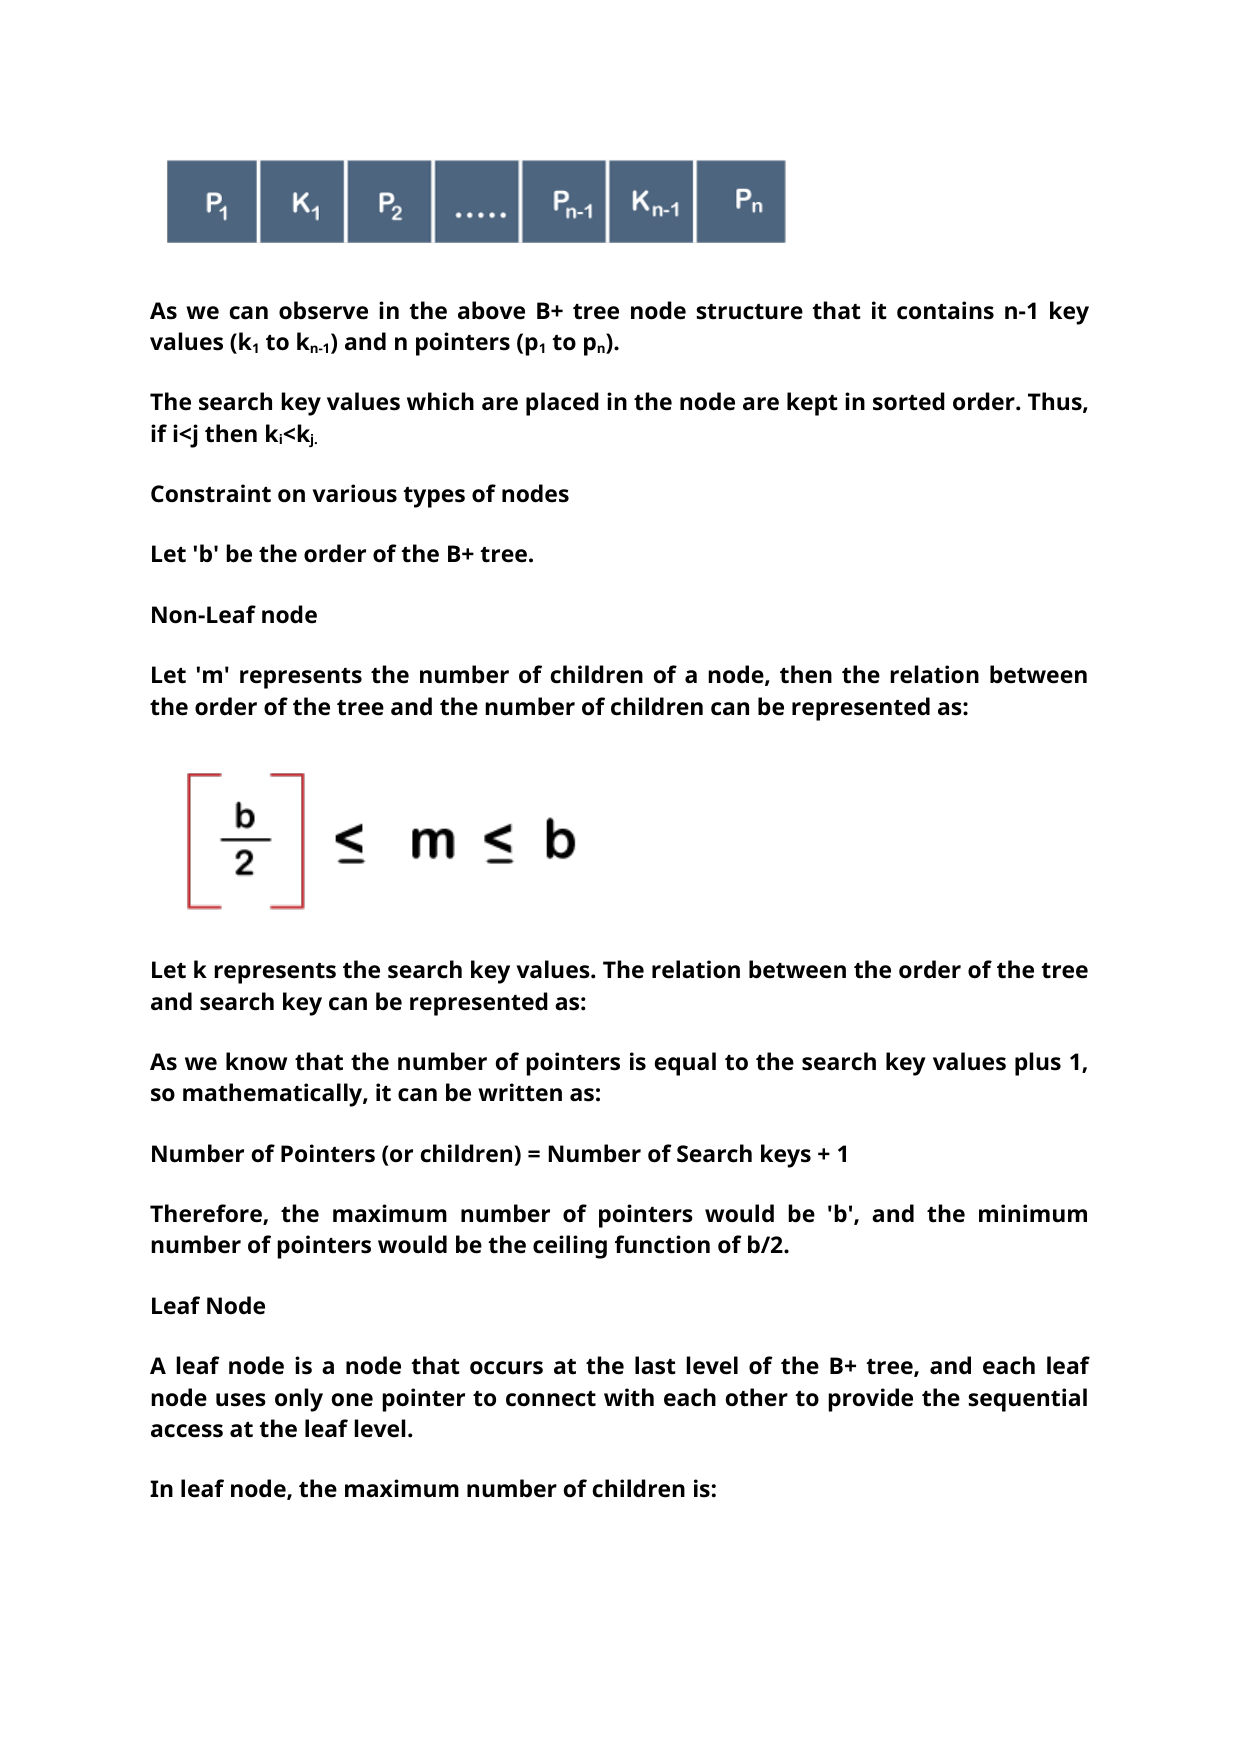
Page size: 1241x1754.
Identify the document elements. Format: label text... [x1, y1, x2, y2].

picture [150, 750, 619, 924]
text Leaf Node [150, 1290, 1090, 1321]
text Therefore, the maximum number of pointers would be 'b', and the minimum number of pointers would be the ceiling function of b/2. [150, 1198, 1090, 1261]
text Number of Pointers (or children) = Number of Search keys + 1 [150, 1138, 1090, 1169]
text The search key values which are placed in the node are kept in sorted order. Thus, if i<j then ki<kj. [150, 386, 1090, 449]
text Non-Leaf node [150, 599, 1090, 630]
text A leaf node is a node that occurs at the last level of the B+ tree, and each leaf node uses only one pointer to connect with each other to provide the sequential access at the leaf level. [150, 1350, 1090, 1444]
text As we know that the number of pointers is equal to the search key values plus 1, so mathematically, it can be written as: [150, 1046, 1090, 1109]
text Constraint on various types of nodes [150, 478, 1090, 509]
text In leaf node, the maximum number of children is: [150, 1473, 1090, 1504]
text Let 'm' represents the number of children of a node, then the relation between the order of the tree and the number of children can be represented as: [150, 659, 1090, 722]
text Let 'b' be the order of the B+ tree. [150, 538, 1090, 569]
text As we can observe in the above B+ tree node structure that it contains n-1 key values (k1 to kn-1) and n pointers (p1 to pn). [150, 294, 1090, 357]
text Let k represents the search key values. The relation between the order of the tree and search key can be represented as: [150, 954, 1090, 1017]
picture [150, 150, 804, 264]
